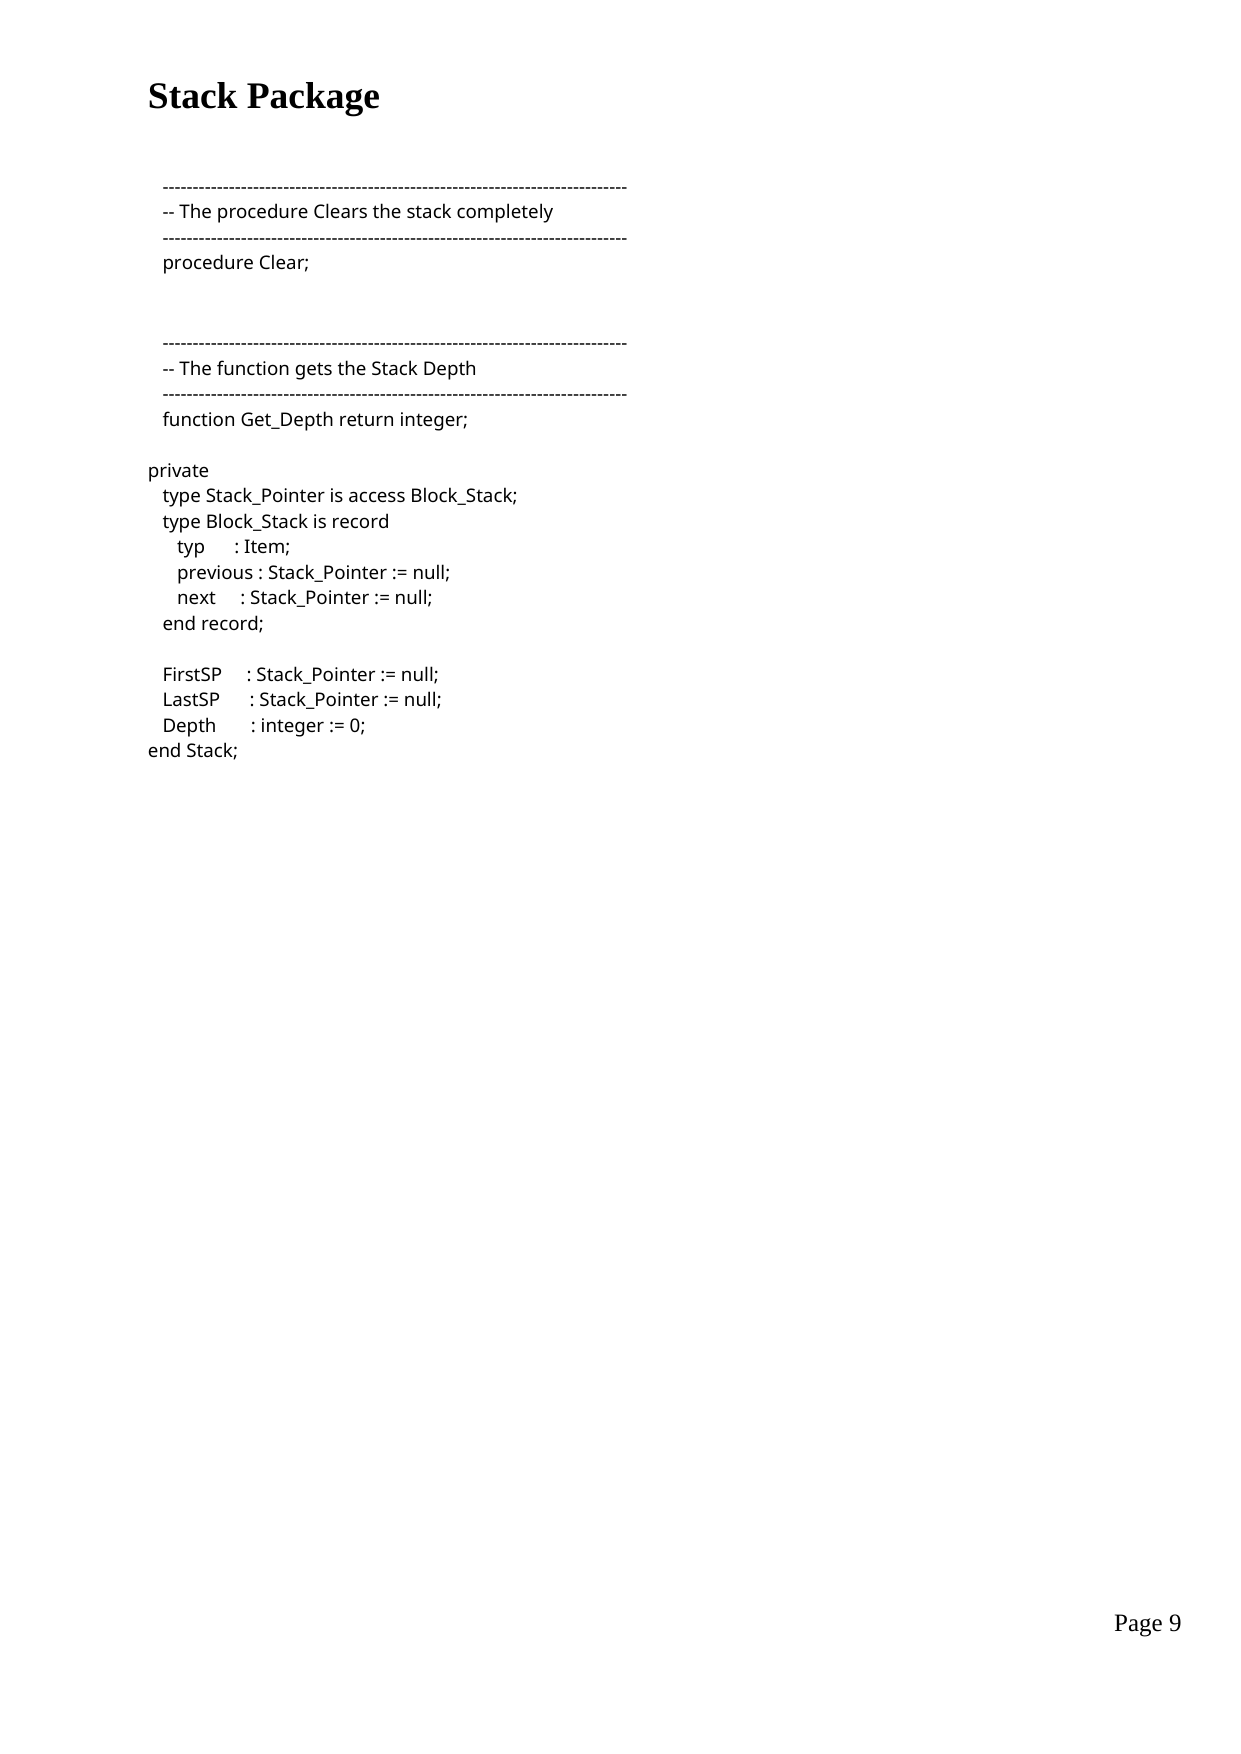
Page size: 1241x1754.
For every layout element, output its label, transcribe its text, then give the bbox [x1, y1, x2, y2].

text private [148, 457, 1181, 483]
text next : Stack_Pointer := null; [148, 585, 1181, 610]
text Depth : integer := 0; [148, 712, 1181, 738]
text end Stack; [148, 738, 1181, 763]
text ----------------------------------------------------------------------------- [148, 329, 1181, 355]
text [148, 173, 1181, 199]
text previous : Stack_Pointer := null; [148, 559, 1181, 585]
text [148, 224, 1181, 250]
text -- The procedure Clears the stack completely [148, 199, 1181, 224]
text type Stack_Pointer is access Block_Stack; [148, 483, 1181, 508]
text type Block_Stack is record [148, 508, 1181, 534]
text FirstSP : Stack_Pointer := null; [148, 661, 1181, 687]
text LastSP : Stack_Pointer := null; [148, 687, 1181, 712]
text end record; [148, 610, 1181, 636]
text function Get_Depth return integer; [148, 406, 1181, 432]
text typ : Item; [148, 534, 1181, 559]
text procedure Clear; [148, 250, 1181, 275]
text ----------------------------------------------------------------------------- [148, 381, 1181, 406]
text -- The function gets the Stack Depth [148, 355, 1181, 381]
